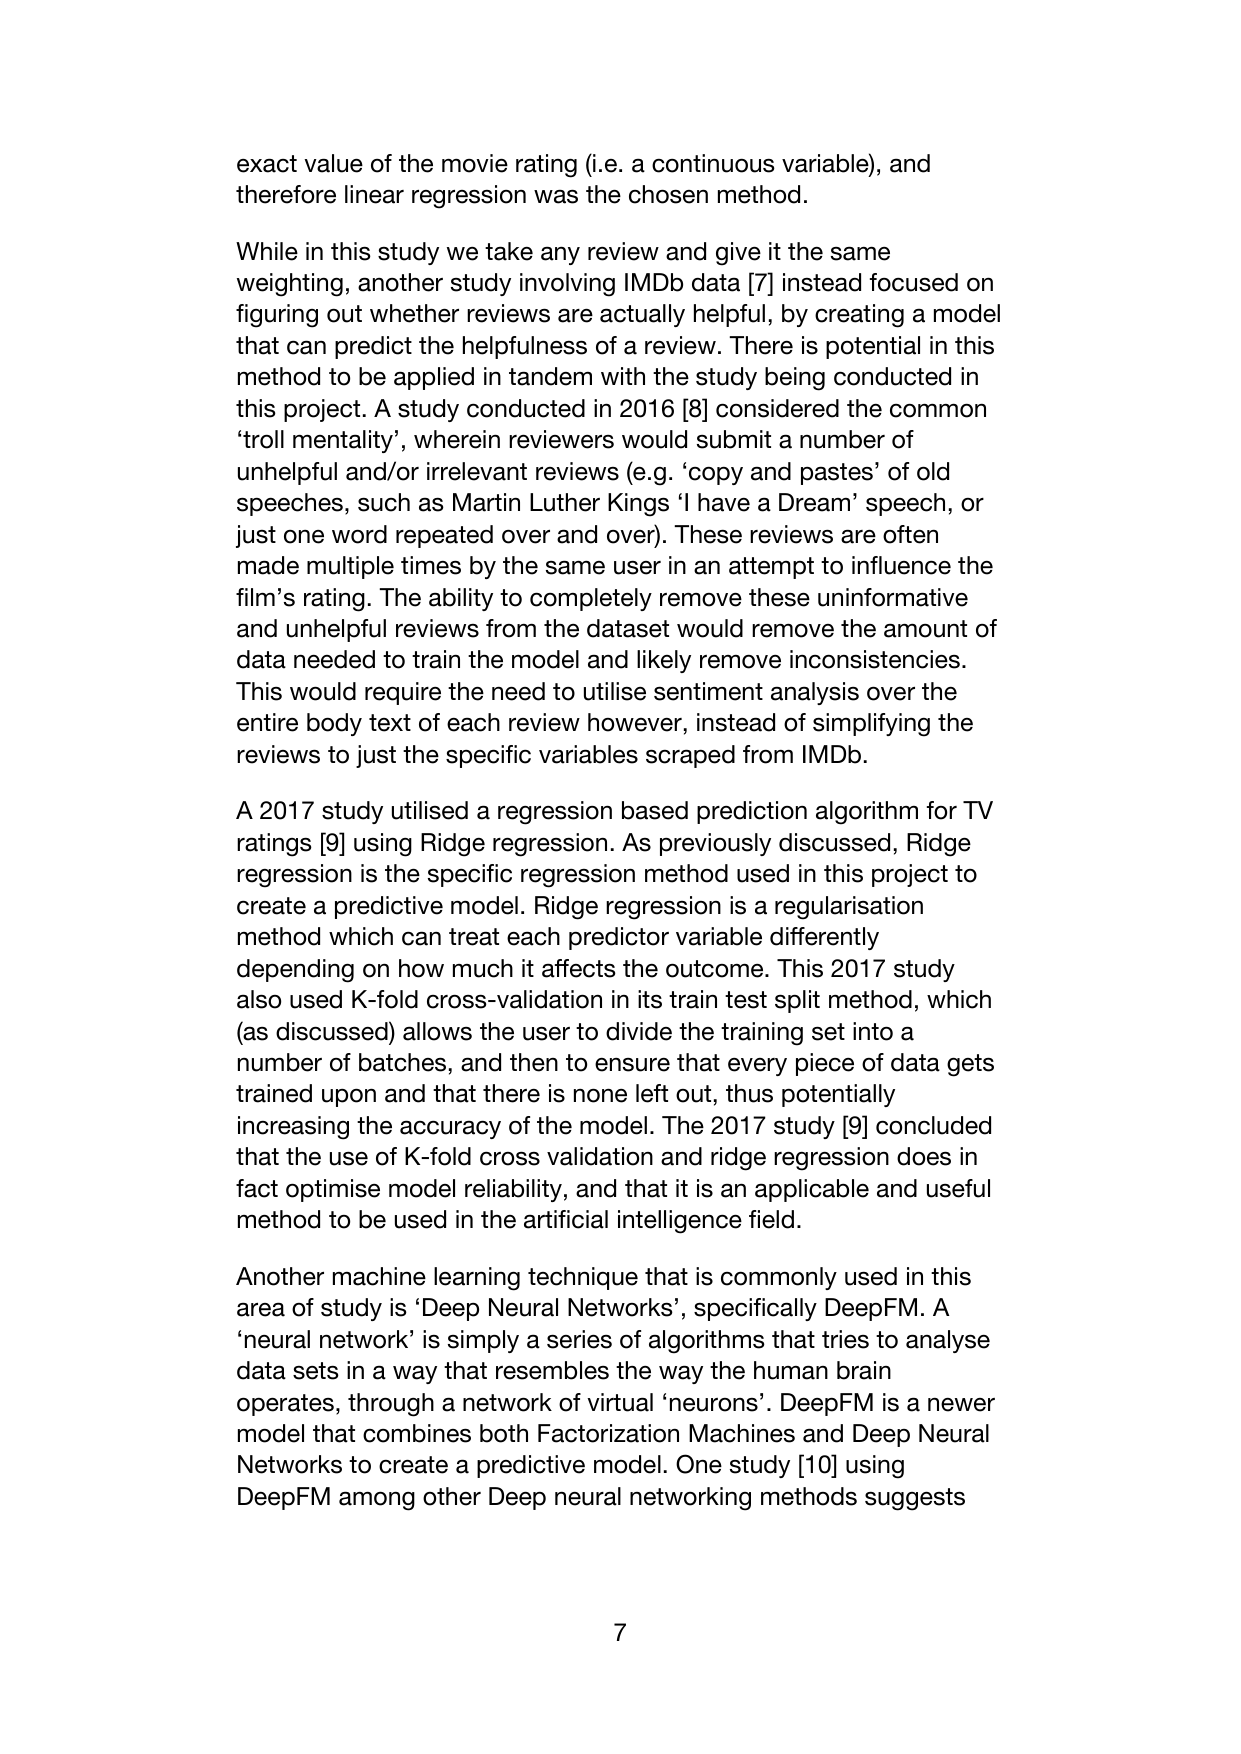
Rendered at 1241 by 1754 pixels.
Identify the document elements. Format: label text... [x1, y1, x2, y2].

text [236, 1261, 1004, 1512]
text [236, 148, 1004, 211]
text While in this study we take any review and give it the same weighting, another study involving IMDb data [7] instead focused on figuring out whether reviews are actually helpful, by creating a model that can predict the helpfulness of a review. There is potential in this method to be applied in tandem with the study being conducted in this project. A study conducted in 2016 [8] considered the common ‘troll mentality’, wherein reviewers would submit a number of unhelpful and/or irrelevant reviews (e.g. ‘copy and pastes’ of old speeches, such as Martin Luther Kings ‘I have a Dream’ speech, or just one word repeated over and over). These reviews are often made multiple times by the same user in an attempt to influence the film’s rating. The ability to completely remove these uninformative and unhelpful reviews from the dataset would remove the amount of data needed to train the model and likely remove inconsistencies. This would require the need to utilise sentiment analysis over the entire body text of each review however, instead of simplifying the reviews to just the specific variables scraped from IMDb. [236, 236, 1004, 770]
text A 2017 study utilised a regression based prediction algorithm for TV ratings [9] using Ridge regression. As previously discussed, Ridge regression is the specific regression method used in this project to create a predictive model. Ridge regression is a regularisation method which can treat each predictor variable differently depending on how much it affects the outcome. This 2017 study also used K-fold cross-validation in its train test split method, which (as discussed) allows the user to divide the training set into a number of batches, and then to ensure that every piece of data gets trained upon and that there is none left out, thus potentially increasing the accuracy of the model. The 2017 study [9] concluded that the use of K-fold cross validation and ridge regression does in fact optimise model reliability, and that it is an applicable and useful method to be used in the artificial intelligence field. [236, 795, 1004, 1236]
